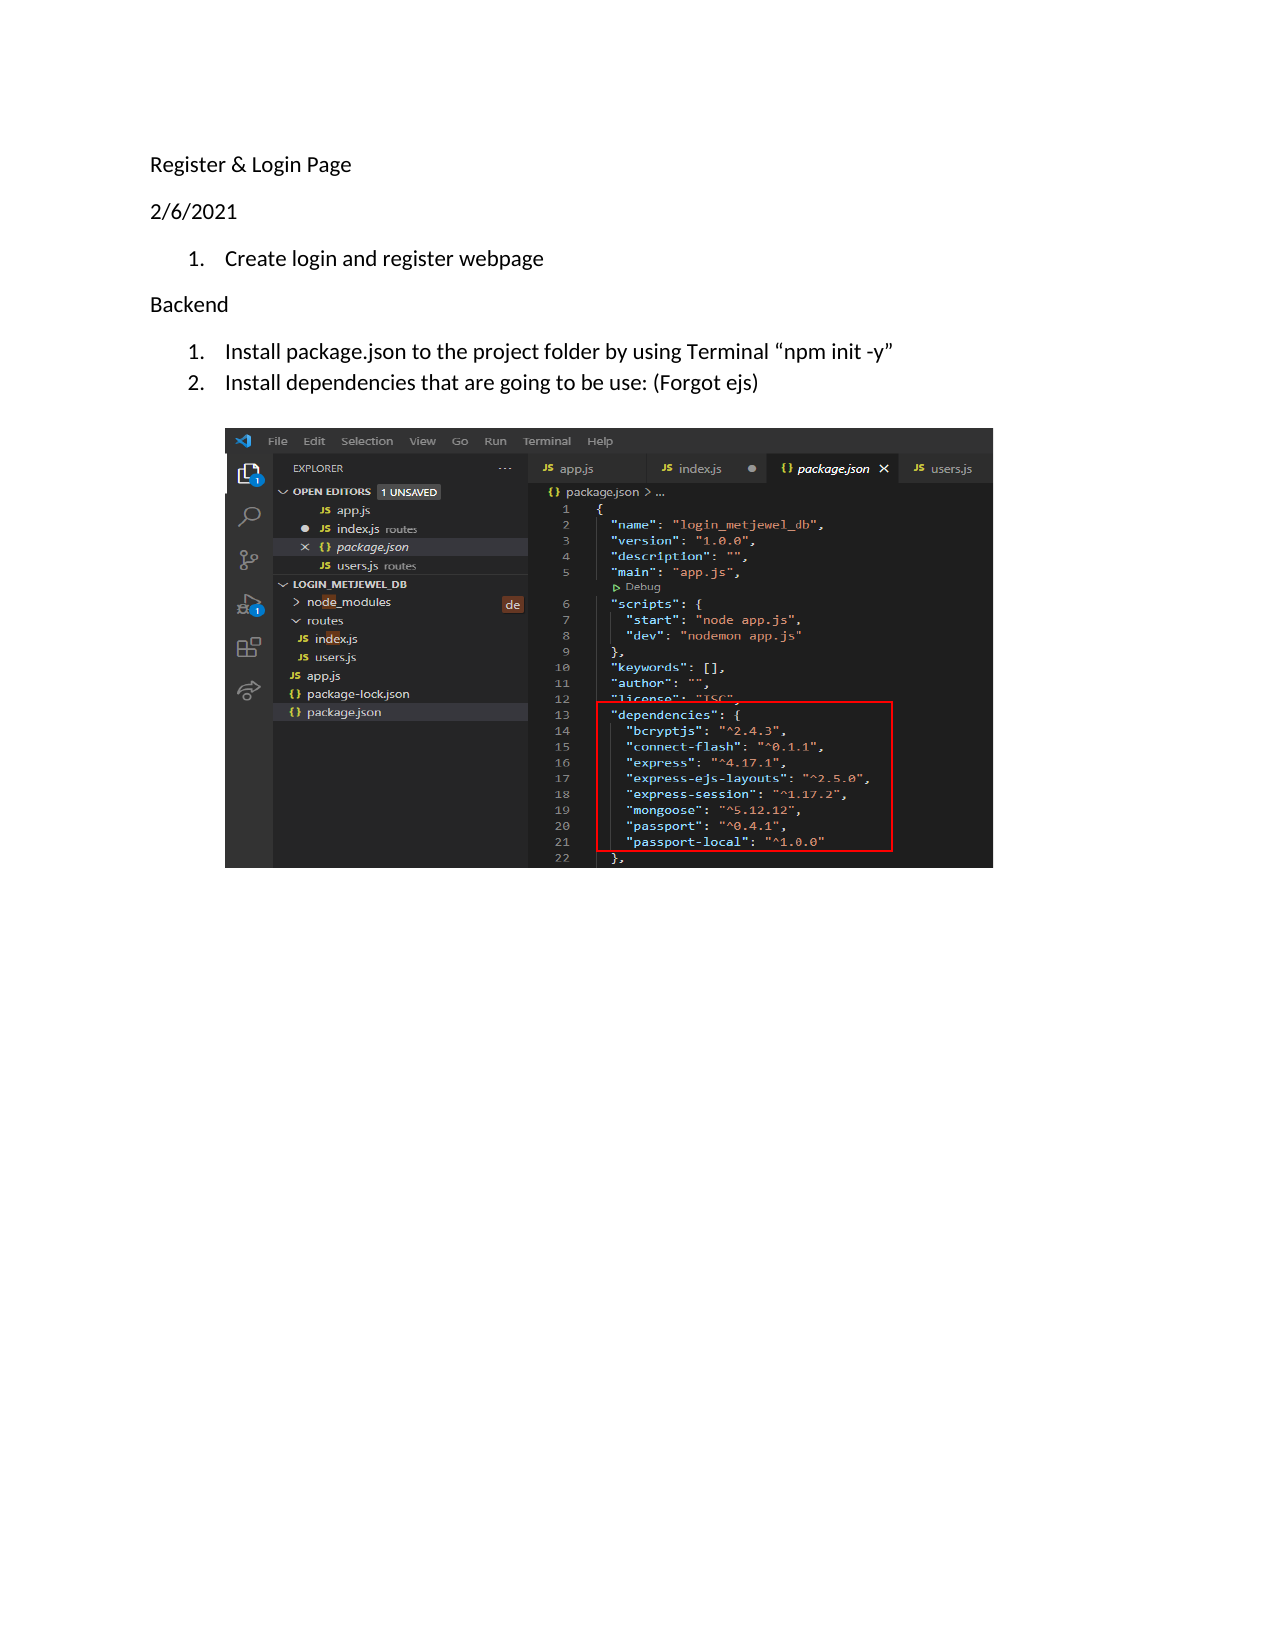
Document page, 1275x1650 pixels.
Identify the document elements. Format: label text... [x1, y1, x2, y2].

list Create login and register webpage [187, 244, 1125, 272]
picture [225, 428, 994, 868]
list Install package.json to the project folder by using Terminal “npm init -y” [187, 337, 1125, 366]
text Register & Login Page [150, 150, 1125, 178]
text Backend [150, 291, 1125, 319]
list Install dependencies that are going to be use: (Forgot ejs) [187, 368, 1125, 396]
text 2/6/2021 [150, 197, 1125, 225]
